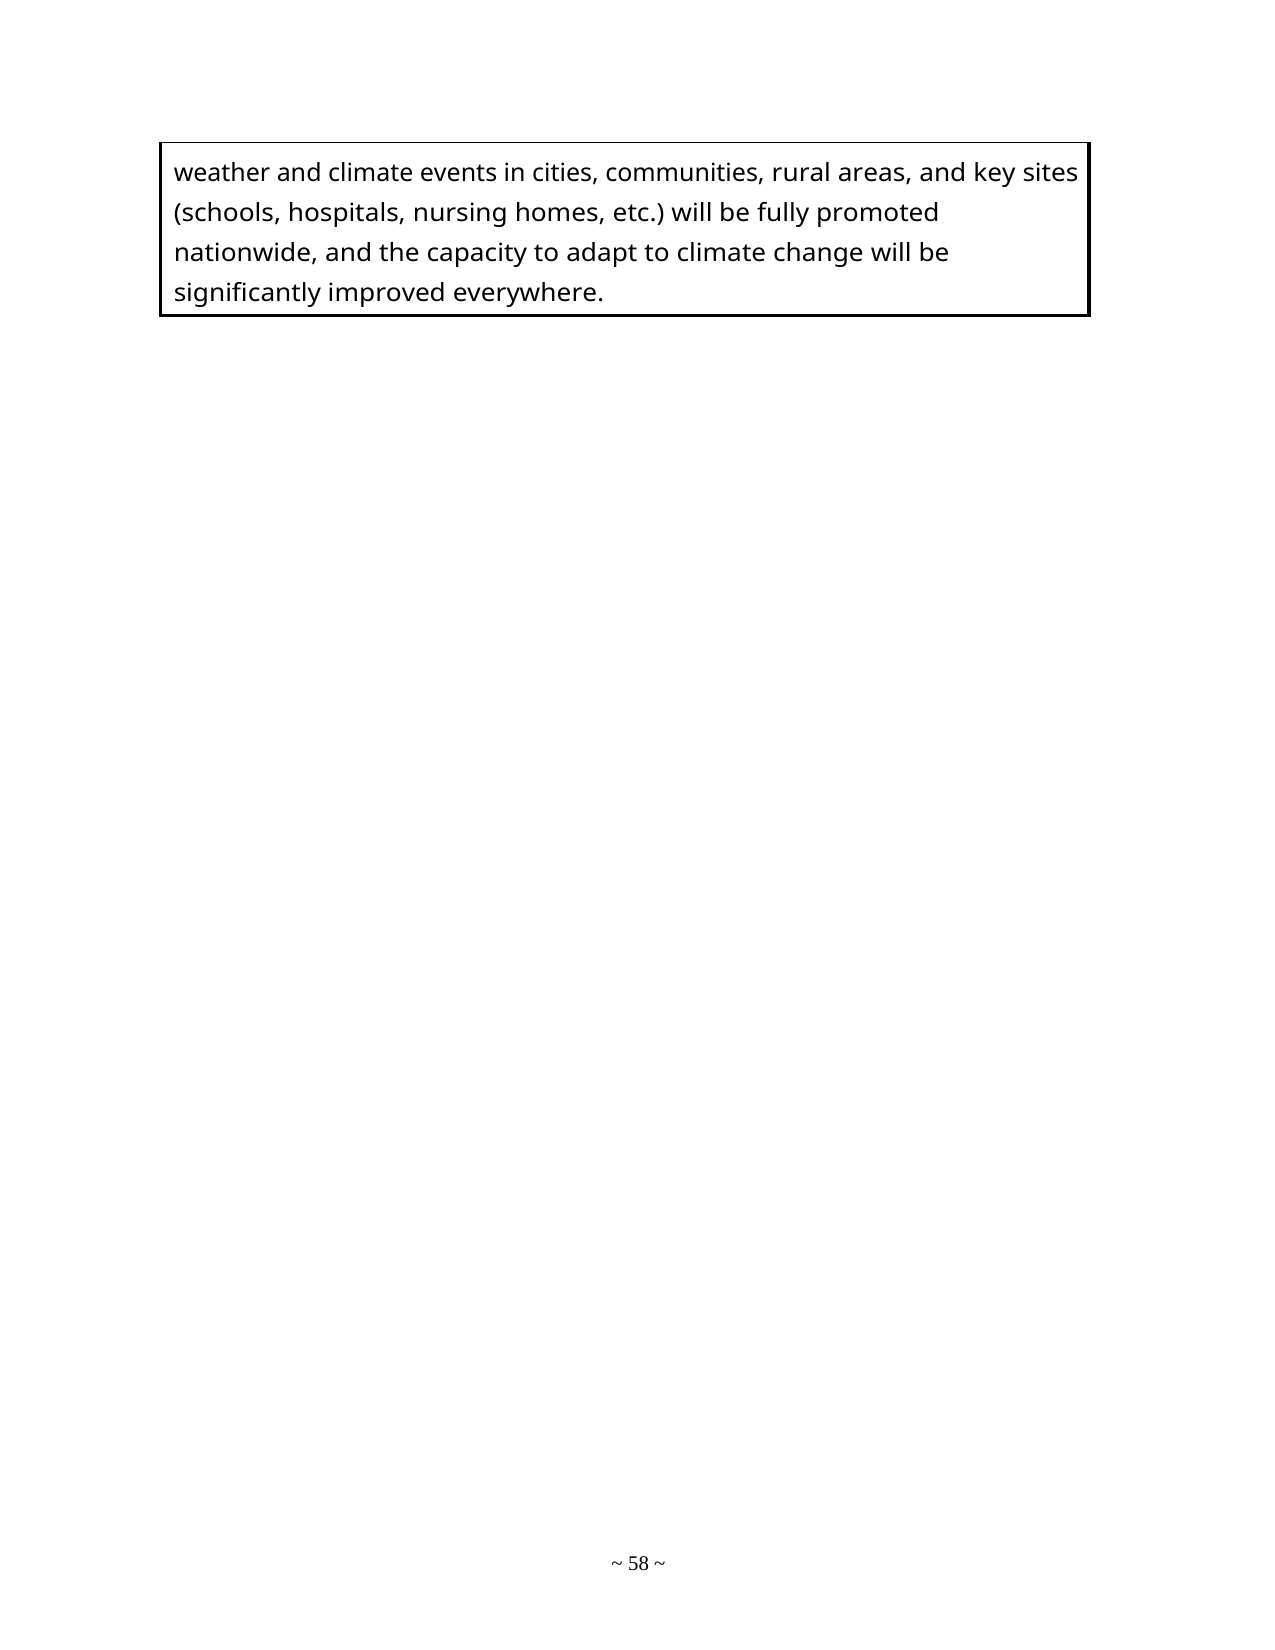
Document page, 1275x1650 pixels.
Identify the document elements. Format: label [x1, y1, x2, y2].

table_cell [162, 143, 1087, 313]
